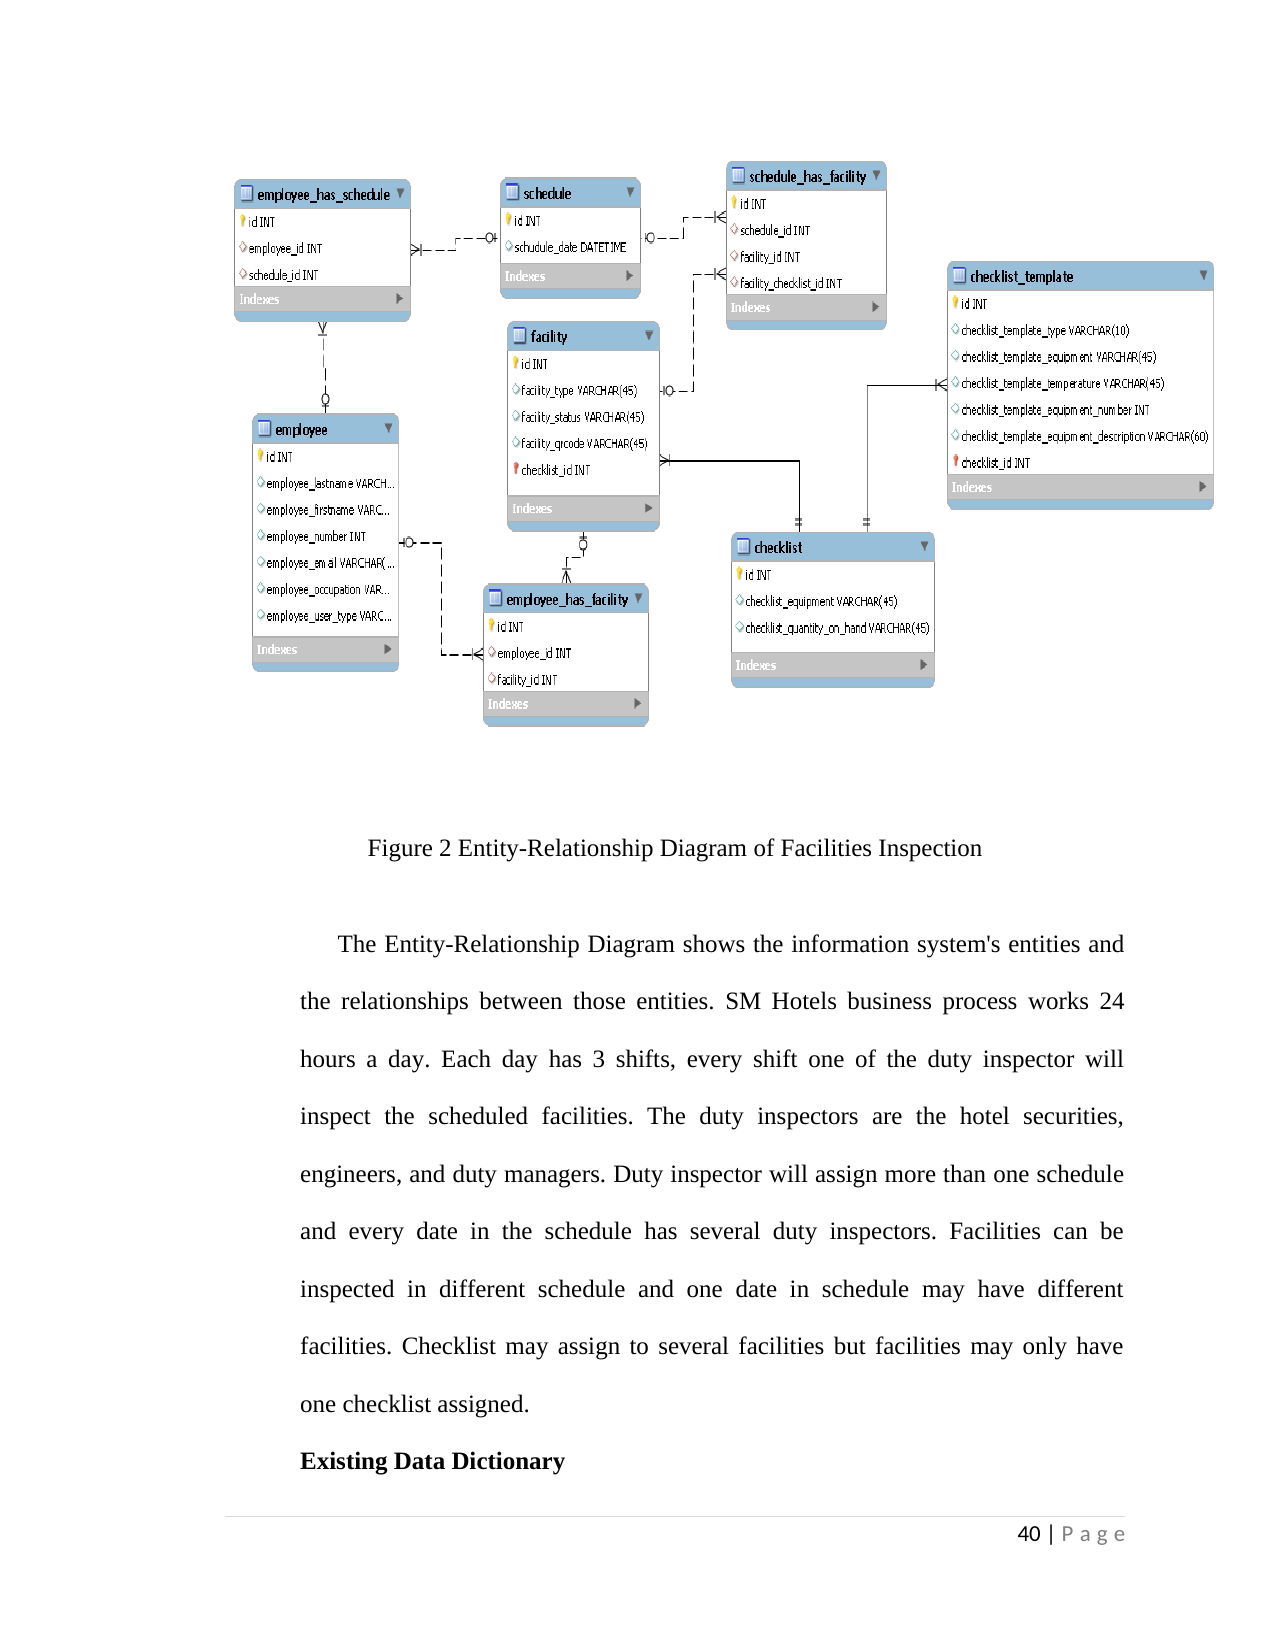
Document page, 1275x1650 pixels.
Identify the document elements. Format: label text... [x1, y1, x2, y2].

text The Entity-Relationship Diagram shows the information system's entities and the relationships between those entities. SM Hotels business process works 24 hours a day. Each day has 3 shifts, every shift one of the duty inspector will inspect the scheduled facilities. The duty inspectors are the hotel securities, engineers, and duty managers. Duty inspector will assign more than one schedule and every date in the schedule has several duty inspectors. Facilities can be inspected in different schedule and one date in schedule may have different facilities. Checklist may assign to several facilities but facilities may only have one checklist assigned. [300, 929, 1125, 1417]
text Figure 2 Entity-Relationship Diagram of Facilities Inspection [225, 833, 1125, 862]
picture [225, 150, 1222, 738]
text Existing Data Dictionary [225, 1446, 1125, 1475]
